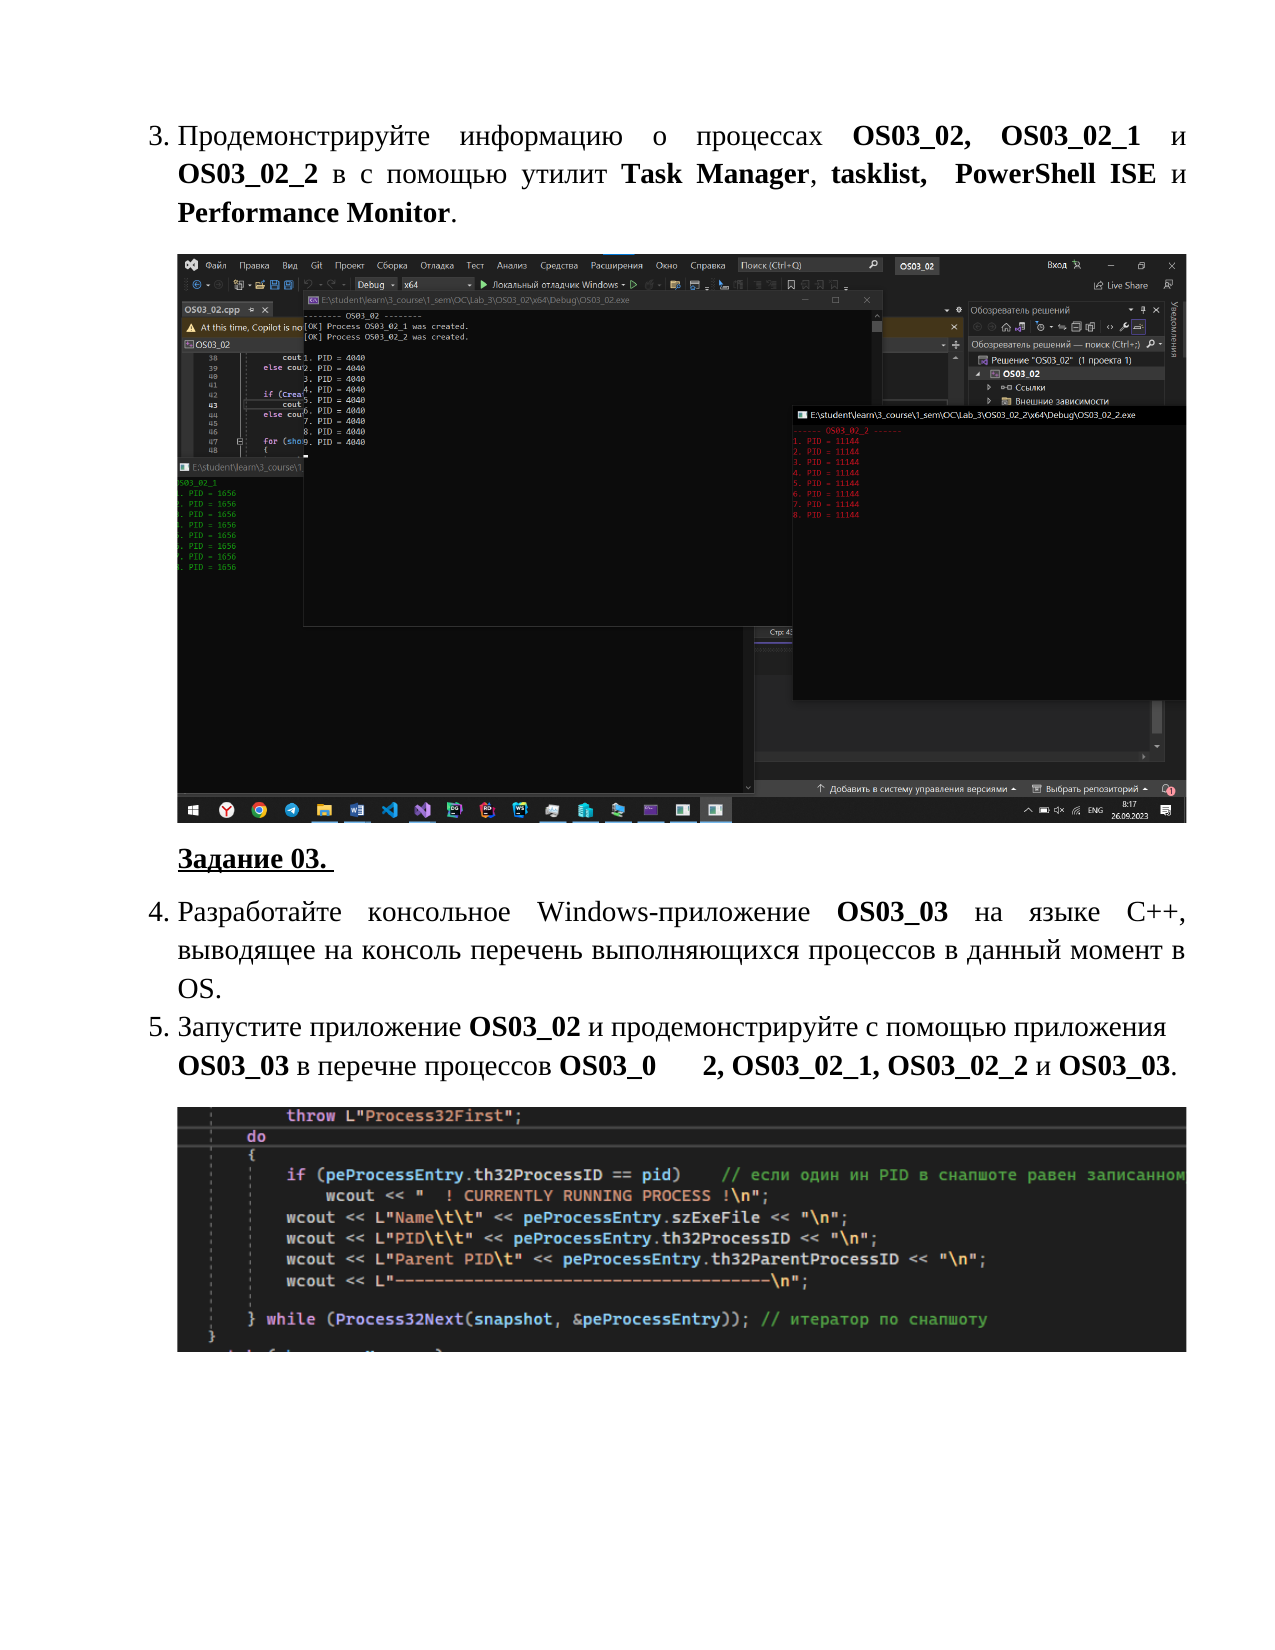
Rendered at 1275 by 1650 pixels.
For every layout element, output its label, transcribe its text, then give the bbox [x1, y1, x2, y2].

picture [177, 1107, 1187, 1352]
list Продемонстрируйте информацию о процессах OS03_02, OS03_02_1 и OS03_02_2 в с помощью утилит Task Manager, tasklist, PowerShell ISE и Performance Monitor. [177, 118, 1186, 229]
picture [177, 254, 1187, 823]
text Задание 03. [177, 841, 1186, 875]
list Разработайте консольное Windows-приложение OS03_03 на языке С++, выводящее на консоль перечень выполняющихся процессов в данный момент в OS. [177, 894, 1186, 1004]
list Запустите приложение OS03_02 и продемонстрируйте с помощью приложения OS03_03 в перечне процессов OS03_0 2, OS03_02_1, OS03_02_2 и OS03_03. [177, 1009, 1186, 1082]
